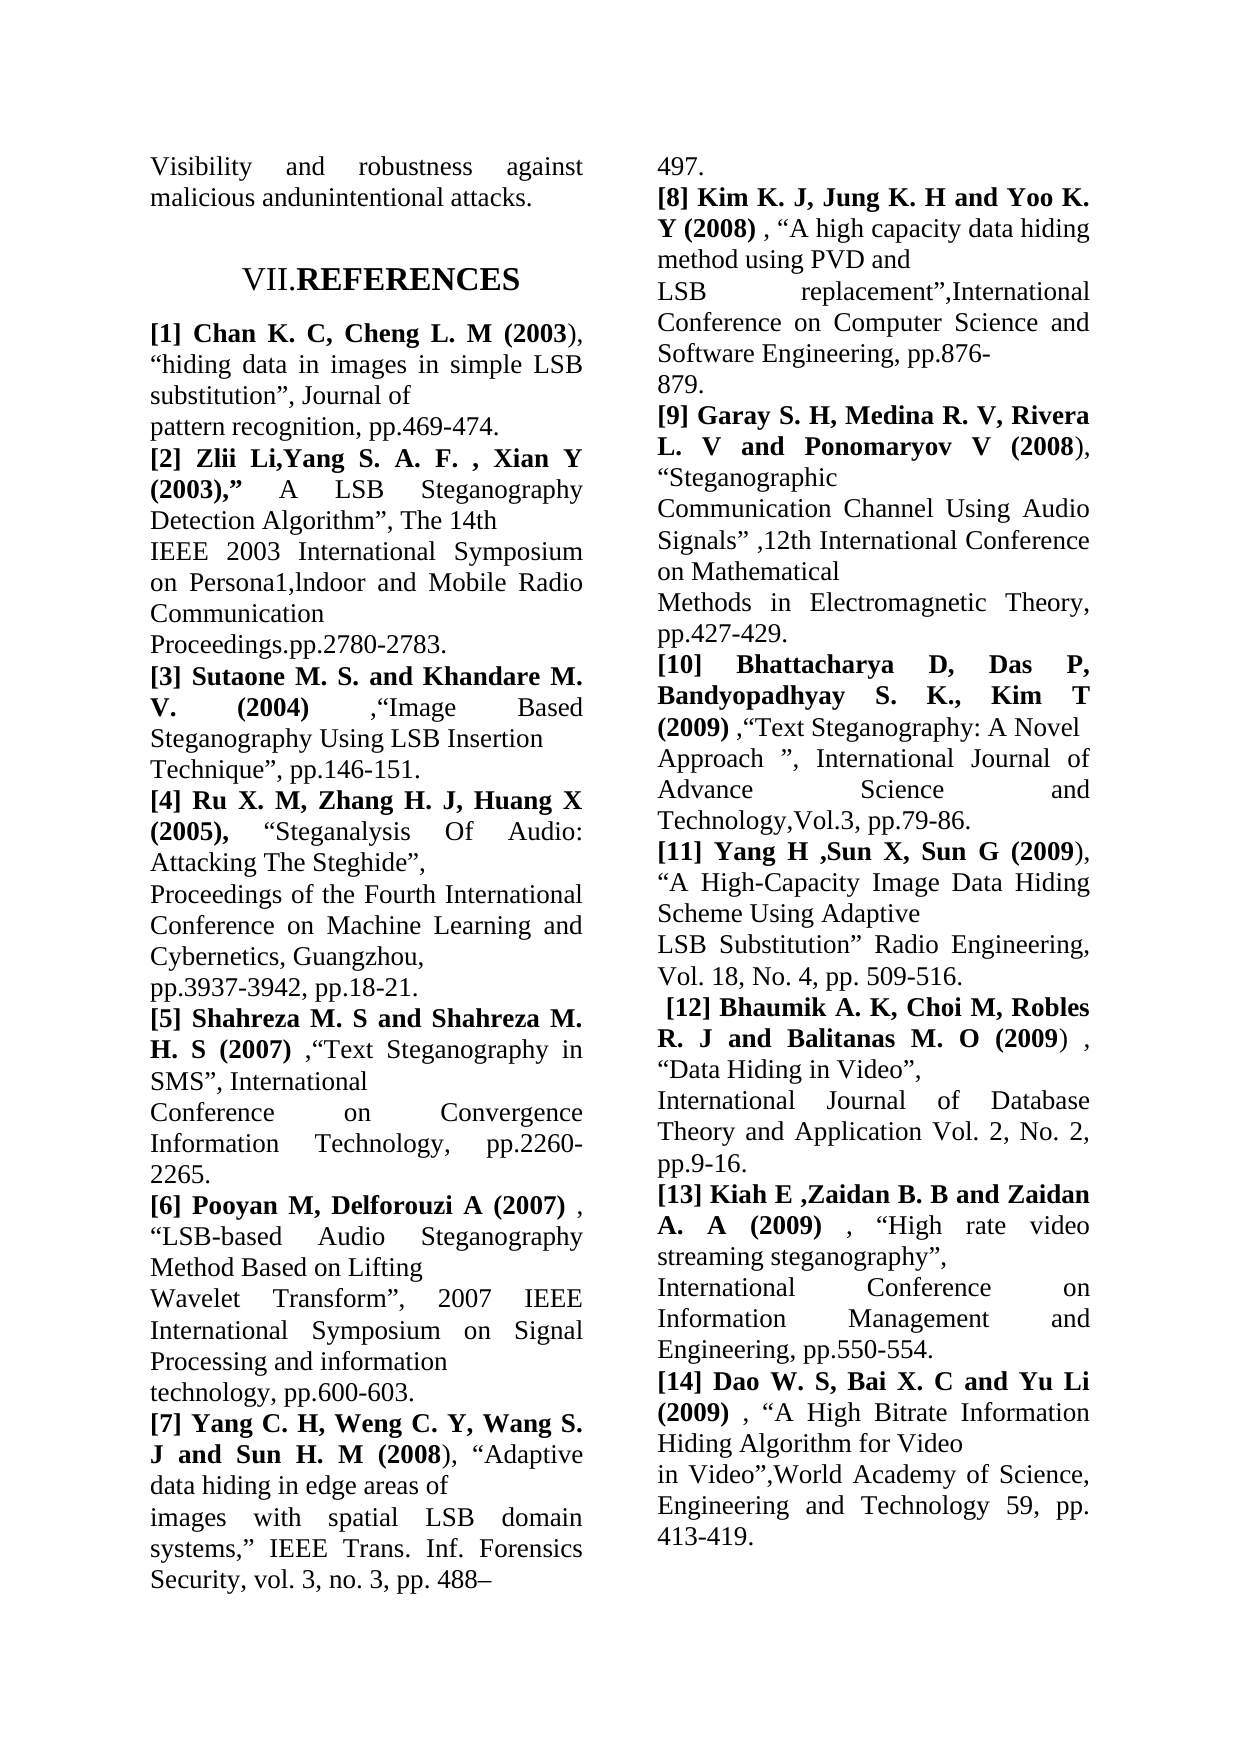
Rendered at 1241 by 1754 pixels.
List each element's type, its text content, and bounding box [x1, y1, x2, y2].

text Methods in Electromagnetic Theory, pp.427-429. [657, 586, 1090, 648]
text Wavelet Transform”, 2007 IEEE International Symposium on Signal Processing and information [150, 1283, 583, 1376]
text [5] Shahreza M. S and Shahreza M. H. S (2007) ,“Text Steganography in SMS”, International [150, 1002, 583, 1096]
text VII.REFERENCES [150, 259, 583, 297]
text [14] Dao W. S, Bai X. C and Yu Li (2009) , “A High Bitrate Information Hiding Algorithm for Video [657, 1365, 1090, 1458]
text Approach ”, International Journal of Advance Science and Technology,Vol.3, pp.79-86. [657, 742, 1090, 835]
text Conference on Convergence Information Technology, pp.2260-2265. [150, 1096, 583, 1189]
text pattern recognition, pp.469-474. [150, 411, 583, 442]
text [6] Pooyan M, Delforouzi A (2007) , “LSB-based Audio Steganography Method Based on Lifting [150, 1189, 583, 1283]
text Proceedings of the Fourth International Conference on Machine Learning and Cybernetics, Guangzhou, [150, 878, 583, 971]
text Communication Channel Using Audio Signals” ,12th International Conference on Mathematical [657, 493, 1090, 586]
text pp.3937-3942, pp.18-21. [150, 971, 583, 1002]
text [13] Kiah E ,Zaidan B. B and Zaidan A. A (2009) , “High rate video streaming steganography”, [657, 1178, 1090, 1271]
text [11] Yang H ,Sun X, Sun G (2009), “A High-Capacity Image Data Hiding Scheme Using Adaptive [657, 835, 1090, 929]
text International Journal of Database Theory and Application Vol. 2, No. 2, pp.9-16. [657, 1084, 1090, 1178]
text Proceedings.pp.2780-2783. [150, 628, 583, 660]
text [12] Bhaumik A. K, Choi M, Robles R. J and Balitanas M. O (2009) , “Data Hiding in Video”, [657, 991, 1090, 1084]
text [2] Zlii Li,Yang S. A. F. , Xian Y (2003),” A LSB Steganography Detection Algorithm”, The 14th [150, 442, 583, 535]
text technology, pp.600-603. [150, 1376, 583, 1407]
text [1] Chan K. C, Cheng L. M (2003), “hiding data in images in simple LSB substitution”, Journal of [150, 317, 583, 411]
text IEEE 2003 International Symposium on Persona1,lndoor and Mobile Radio Communication [150, 535, 583, 628]
text [7] Yang C. H, Weng C. Y, Wang S. J and Sun H. M (2008), “Adaptive data hiding in edge areas of [150, 1407, 583, 1501]
text in Video”,World Academy of Science, Engineering and Technology 59, pp. 413-419. [657, 1458, 1090, 1552]
text [4] Ru X. M, Zhang H. J, Huang X (2005), “Steganalysis Of Audio: Attacking The Steghide”, [150, 784, 583, 878]
text International Conference on Information Management and Engineering, pp.550-554. [657, 1271, 1090, 1365]
text LSB Substitution” Radio Engineering, Vol. 18, No. 4, pp. 509-516. [657, 929, 1090, 991]
text [9] Garay S. H, Medina R. V, Rivera L. V and Ponomaryov V (2008), “Steganographic [657, 399, 1090, 493]
text [8] Kim K. J, Jung K. H and Yoo K. Y (2008) , “A high capacity data hiding method using PVD and [657, 181, 1090, 274]
text images with spatial LSB domain systems,” IEEE Trans. Inf. Forensics Security, vol. 3, no. 3, pp. 488– [150, 1501, 583, 1594]
text LSB replacement”,International Conference on Computer Science and Software Engineering, pp.876- [657, 274, 1090, 368]
text [10] Bhattacharya D, Das P, Bandyopadhyay S. K., Kim T (2009) ,“Text Steganography: A Novel [657, 648, 1090, 742]
text 879. [657, 368, 1090, 399]
text [3] Sutaone M. S. and Khandare M. V. (2004) ,“Image Based Steganography Using LSB Insertion [150, 660, 583, 753]
text 497. [657, 150, 1090, 181]
text Technique”, pp.146-151. [150, 753, 583, 784]
